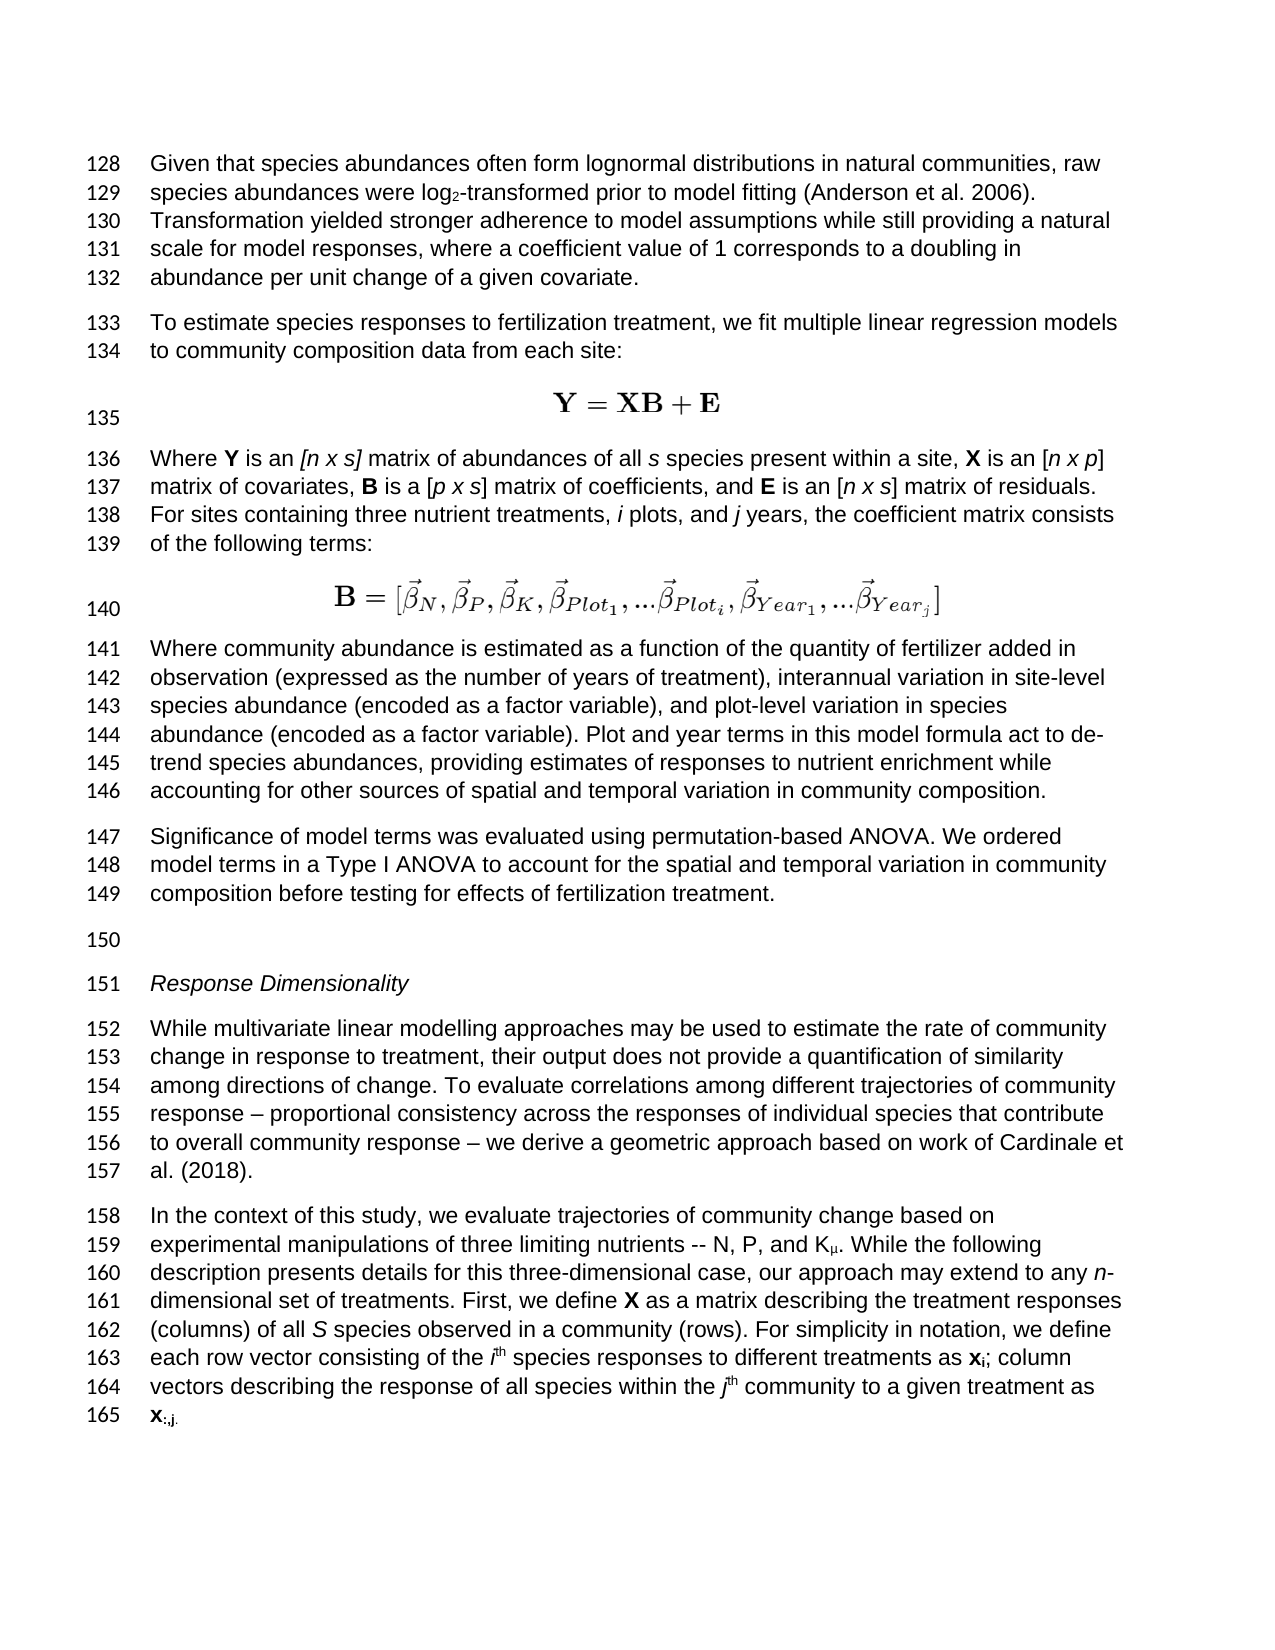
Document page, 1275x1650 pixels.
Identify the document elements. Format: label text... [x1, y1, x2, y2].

text To estimate species responses to fertilization treatment, we fit multiple linear regression models to community composition data from each site: [150, 309, 1125, 364]
text Response Dimensionality [150, 970, 1125, 996]
text While multivariate linear modelling approaches may be used to estimate the rate of community change in response to treatment, their output does not provide a quantification of similarity among directions of change. To evaluate correlations among different trajectories of community response – proportional consistency across the responses of individual species that contribute to overall community response – we derive a geometric approach based on work of Cardinale et al. (2018). [150, 1015, 1125, 1183]
picture [540, 382, 735, 426]
text Where Y is an [n x s] matrix of abundances of all s species present within a site, X is an [n x p] matrix of covariates, B is a [p x s] matrix of coefficients, and E is an [n x s] matrix of residuals. For sites containing three nutrient treatments, i plots, and j years, the coefficient matrix consists of the following terms: [150, 444, 1125, 556]
text Where community abundance is estimated as a function of the quantity of fertilizer added in observation (expressed as the number of years of treatment), interannual variation in site-level species abundance (encoded as a factor variable), and plot-level variation in species abundance (encoded as a factor variable). Plot and year terms in this model formula act to de-trend species abundances, providing estimates of responses to nutrient enrichment while accounting for other sources of spatial and temporal variation in community composition. [150, 635, 1125, 804]
text Given that species abundances often form lognormal distributions in natural communities, raw species abundances were log2-transformed prior to model fitting (Anderson et al. 2006). Transformation yielded stronger adherence to model assumptions while still providing a natural scale for model responses, where a coefficient value of 1 corresponds to a doubling in abundance per unit change of a given covariate. [150, 150, 1125, 290]
text In the context of this study, we evaluate trajectories of community change based on experimental manipulations of three limiting nutrients -- N, P, and Kµ. While the following description presents details for this three-dimensional case, our approach may extend to any n-dimensional set of treatments. First, we define X as a matrix describing the treatment responses (columns) of all S species observed in a community (rows). For simplicity in notation, we define each row vector consisting of the ith species responses to different treatments as xi; column vectors describing the response of all species within the jth community to a given treatment as x:,j. [150, 1202, 1125, 1427]
picture [328, 575, 947, 617]
text Significance of model terms was evaluated using permutation-based ANOVA. We ordered model terms in a Type I ANOVA to account for the spatial and temporal variation in community composition before testing for effects of fertilization treatment. [150, 823, 1125, 906]
